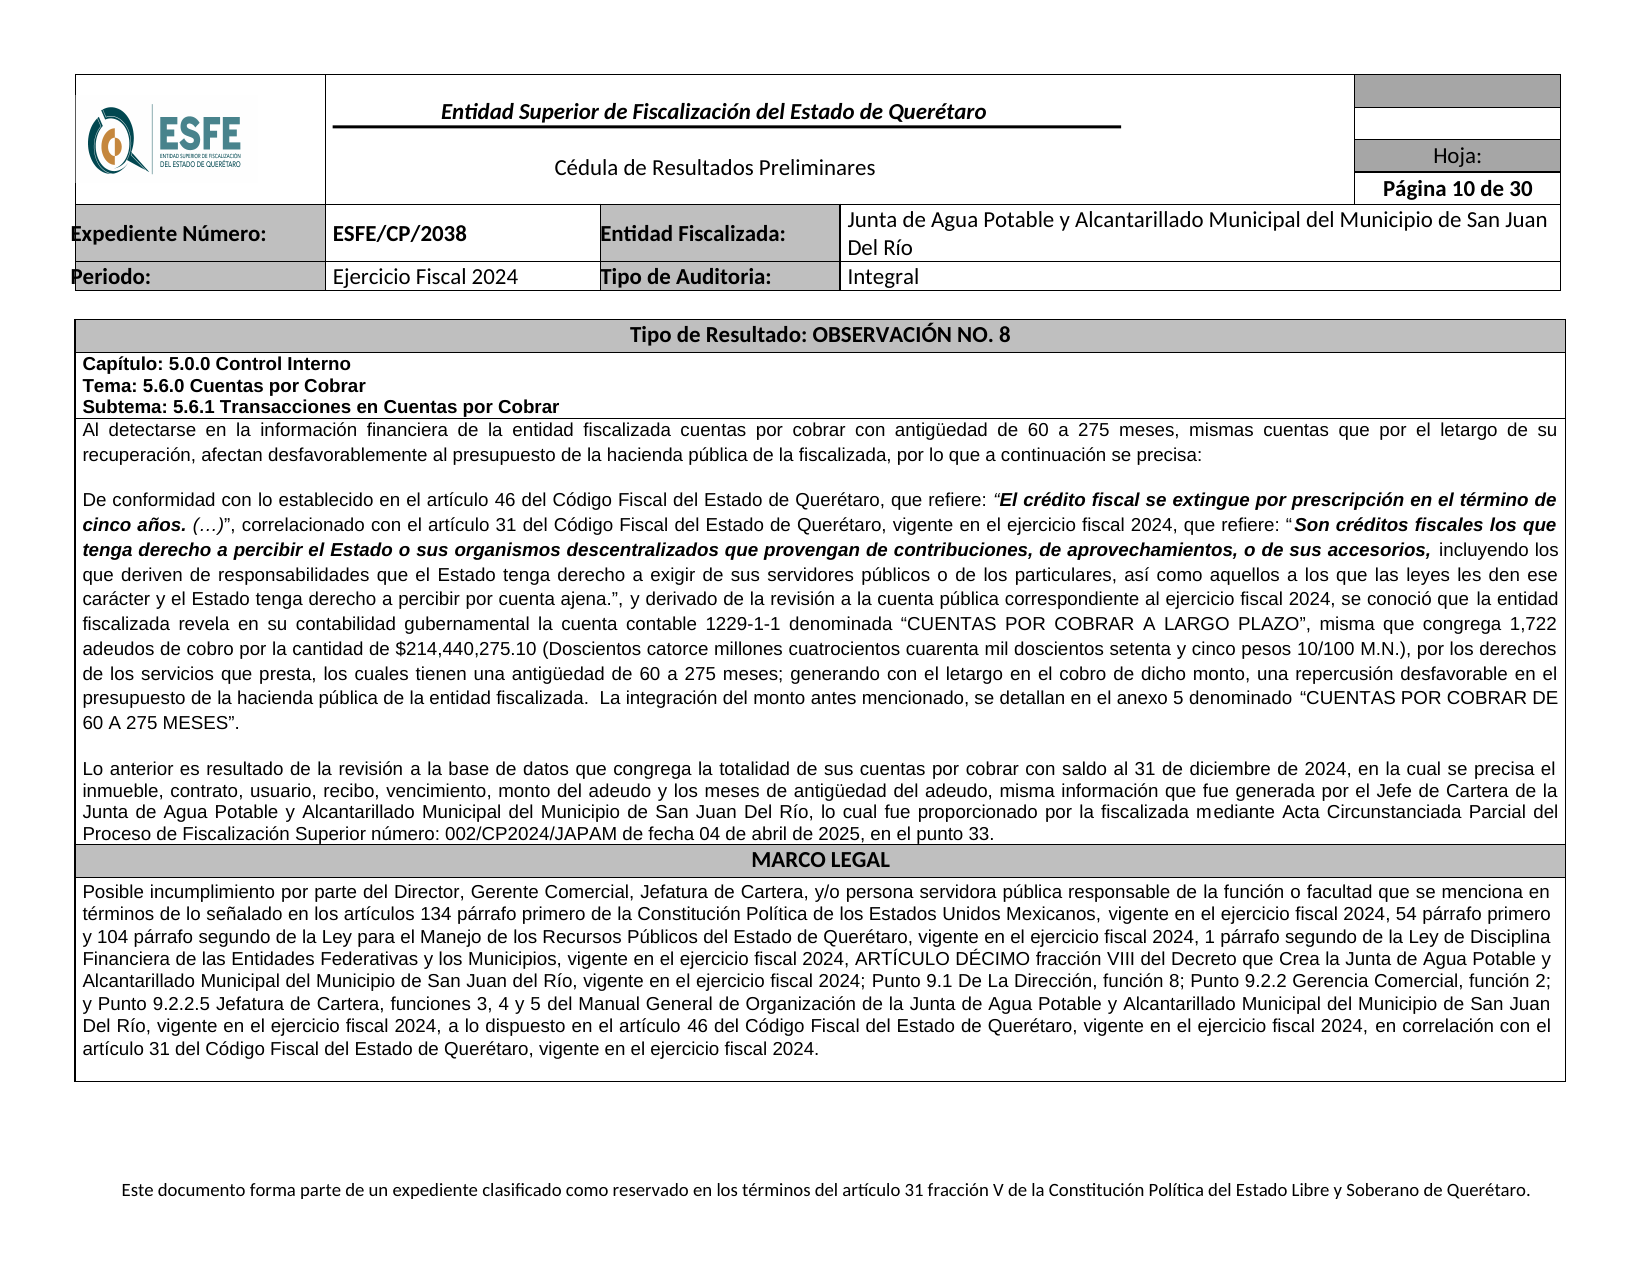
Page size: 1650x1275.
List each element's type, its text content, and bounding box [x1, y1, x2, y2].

table_cell Capítulo: 5.0.0 Control Interno Tema: 5.6.0 Cuentas por Cobrar Subtema: 5.6.1 Transacciones en Cuentas por Cobrar [76, 353, 1565, 418]
table_cell Posible incumplimiento por parte del Director, Gerente Comercial, Jefatura de Cartera, y/o persona servidora pública responsable de la función o facultad que se menciona en términos de lo señalado en los artículos 134 párrafo primero de la Constitución Política de los Estados Unidos Mexicanos, vigente en el ejercicio fiscal 2024, 54 párrafo primero y 104 párrafo segundo de la Ley para el Manejo de los Recursos Públicos del Estado de Querétaro, vigente en el ejercicio fiscal 2024, 1 párrafo segundo de la Ley de Disciplina Financiera de las Entidades Federativas y los Municipios, vigente en el ejercicio fiscal 2024, ARTÍCULO DÉCIMO fracción VIII del Decreto que Crea la Junta de Agua Potable y Alcantarillado Municipal del Municipio de San Juan del Río, vigente en el ejercicio fiscal 2024; Punto 9.1 De La Dirección, función 8; Punto 9.2.2 Gerencia Comercial, función 2; y Punto 9.2.2.5 Jefatura de Cartera, funciones 3, 4 y 5 del Manual General de Organización de la Junta de Agua Potable y Alcantarillado Municipal del Municipio de San Juan Del Río, vigente en el ejercicio fiscal 2024, a lo dispuesto en el artículo 46 del Código Fiscal del Estado de Querétaro, vigente en el ejercicio fiscal 2024, en correlación con el artículo 31 del Código Fiscal del Estado de Querétaro, vigente en el ejercicio fiscal 2024. [76, 878, 1565, 1081]
table_cell Al detectarse en la información financiera de la entidad fiscalizada cuentas por cobrar con antigüedad de 60 a 275 meses, mismas cuentas que por el letargo de su recuperación, afectan desfavorablemente al presupuesto de la hacienda pública de la fiscalizada, por lo que a continuación se precisa: De conformidad con lo establecido en el artículo 46 del Código Fiscal del Estado de Querétaro, que refiere: “El crédito fiscal se extingue por prescripción en el término de cinco años. (…)”, correlacionado con el artículo 31 del Código Fiscal del Estado de Querétaro, vigente en el ejercicio fiscal 2024, que refiere: “Son créditos fiscales los que tenga derecho a percibir el Estado o sus organismos descentralizados que provengan de contribuciones, de aprovechamientos, o de sus accesorios, incluyendo los que deriven de responsabilidades que el Estado tenga derecho a exigir de sus servidores públicos o de los particulares, así como aquellos a los que las leyes les den ese carácter y el Estado tenga derecho a percibir por cuenta ajena.”, y derivado de la revisión a la cuenta pública correspondiente al ejercicio fiscal 2024, se conoció que la entidad fiscalizada revela en su contabilidad gubernamental la cuenta contable 1229-1-1 denominada “CUENTAS POR COBRAR A LARGO PLAZO”, misma que congrega 1,722 adeudos de cobro por la cantidad de $214,440,275.10 (Doscientos catorce millones cuatrocientos cuarenta mil doscientos setenta y cinco pesos 10/100 M.N.), por los derechos de los servicios que presta, los cuales tienen una antigüedad de 60 a 275 meses; generando con el letargo en el cobro de dicho monto, una repercusión desfavorable en el presupuesto de la hacienda pública de la entidad fiscalizada. La integración del monto antes mencionado, se detallan en el anexo 5 denominado “CUENTAS POR COBRAR DE 60 A 275 MESES”. Lo anterior es resultado de la revisión a la base de datos que congrega la totalidad de sus cuentas por cobrar con saldo al 31 de diciembre de 2024, en la cual se precisa el inmueble, contrato, usuario, recibo, vencimiento, monto del adeudo y los meses de antigüedad del adeudo, misma información que fue generada por el Jefe de Cartera de la Junta de Agua Potable y Alcantarillado Municipal del Municipio de San Juan Del Río, lo cual fue proporcionado por la fiscalizada mediante Acta Circunstanciada Parcial del Proceso de Fiscalización Superior número: 002/CP2024/JAPAM de fecha 04 de abril de 2025, en el punto 33. [76, 419, 1565, 844]
table_header Tipo de Resultado: OBSERVACIÓN NO. 8 [76, 320, 1565, 352]
picture [75, 95, 258, 183]
table_cell MARCO LEGAL [76, 845, 1565, 877]
